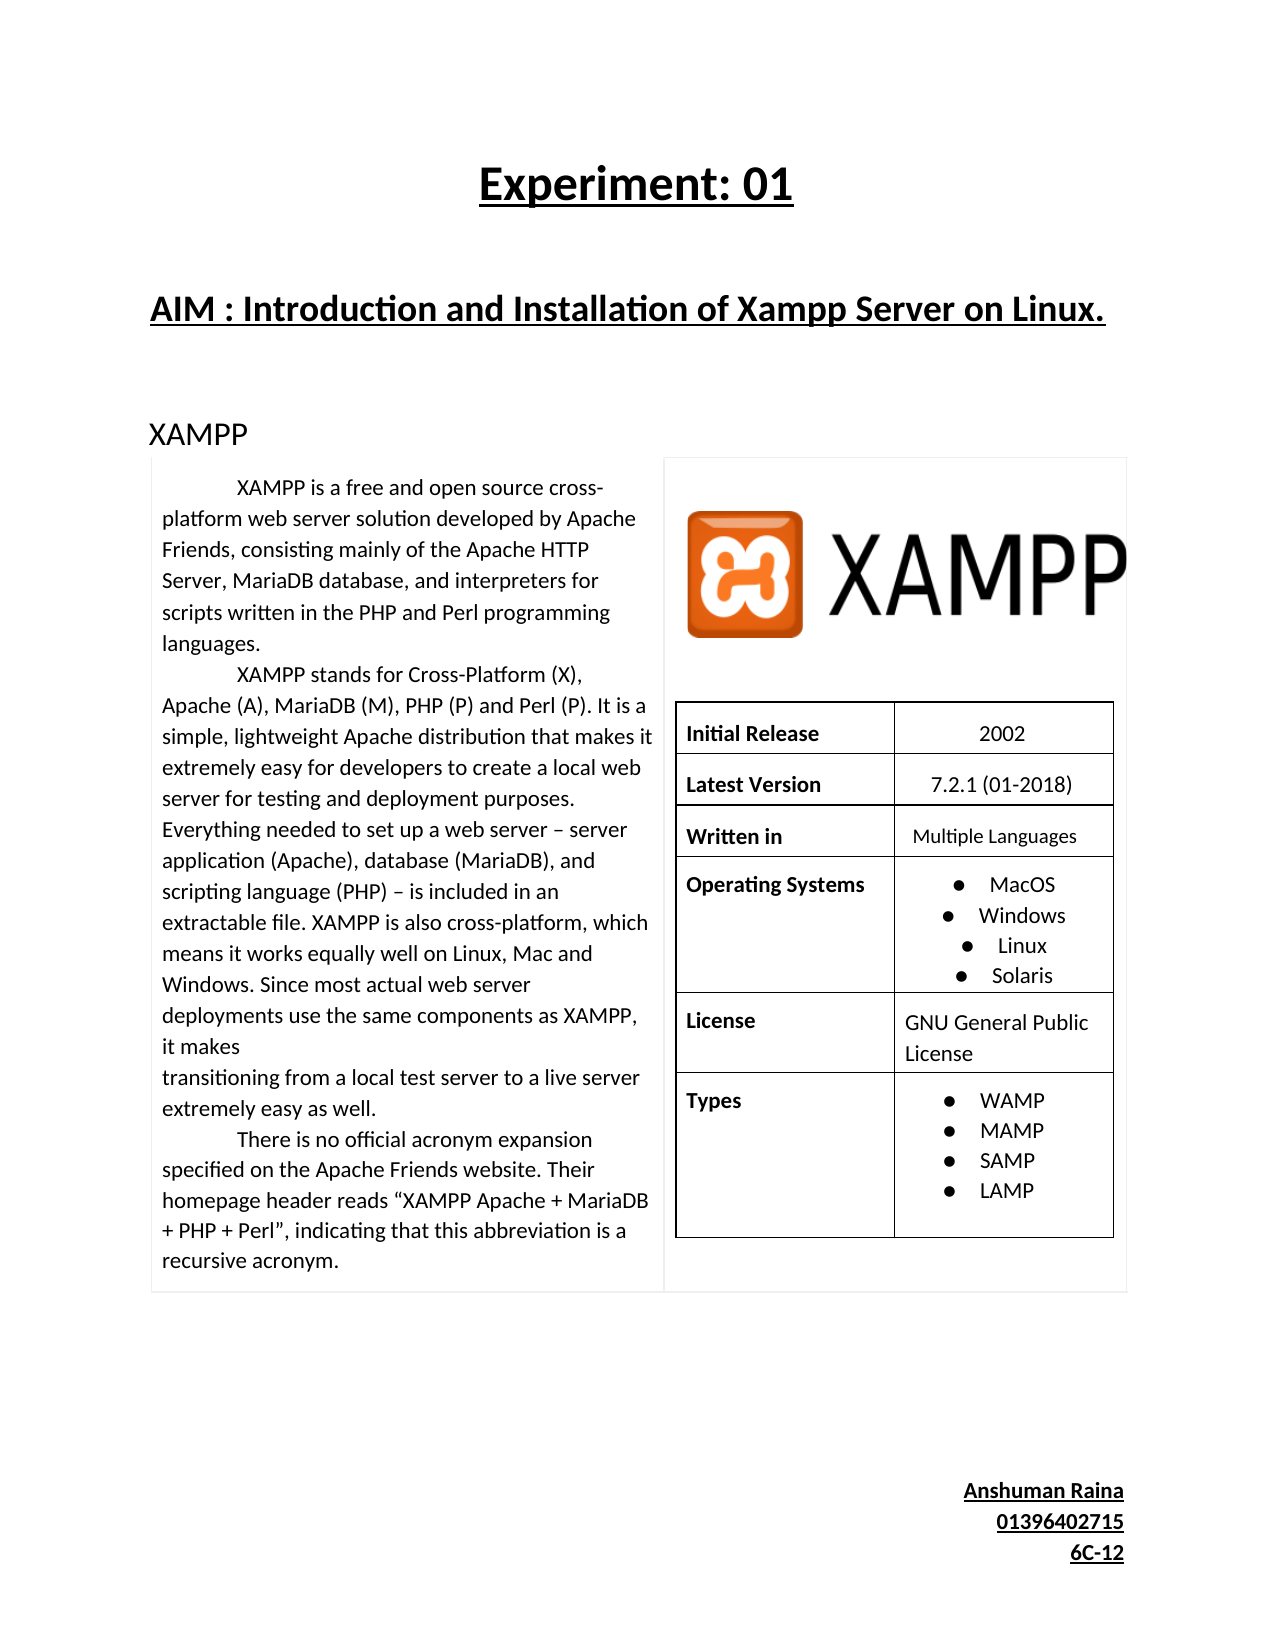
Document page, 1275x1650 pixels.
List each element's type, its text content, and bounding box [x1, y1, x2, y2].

picture [687, 511, 1127, 638]
table_header [665, 458, 1126, 1291]
text Experiment: 01 [150, 152, 1122, 213]
table_header XAMPP is a free and open source cross-platform web server solution developed by Apache Friends, consisting mainly of the Apache HTTP Server, MariaDB database, and interpreters for scripts written in the PHP and Perl programming languages. XAMPP stands for Cross-Platform (X), Apache (A), MariaDB (M), PHP (P) and Perl (P). It is a simple, lightweight Apache distribution that makes it extremely easy for developers to create a local web server for testing and deployment purposes. Everything needed to set up a web server – server application (Apache), database (MariaDB), and scripting language (PHP) – is included in an extractable file. XAMPP is also cross-platform, which means it works equally well on Linux, Mac and Windows. Since most actual web server deployments use the same components as XAMPP, it makes transitioning from a local test server to a live server extremely easy as well. There is no official acronym expansion specified on the Apache Friends website. Their homepage header reads “XAMPP Apache + MariaDB + PHP + Perl”, indicating that this abbreviation is a recursive acronym. [152, 457, 664, 1291]
text XAMPP [148, 413, 1124, 454]
text AIM : Introduction and Installation of Xampp Server on Linux. [150, 285, 1124, 331]
